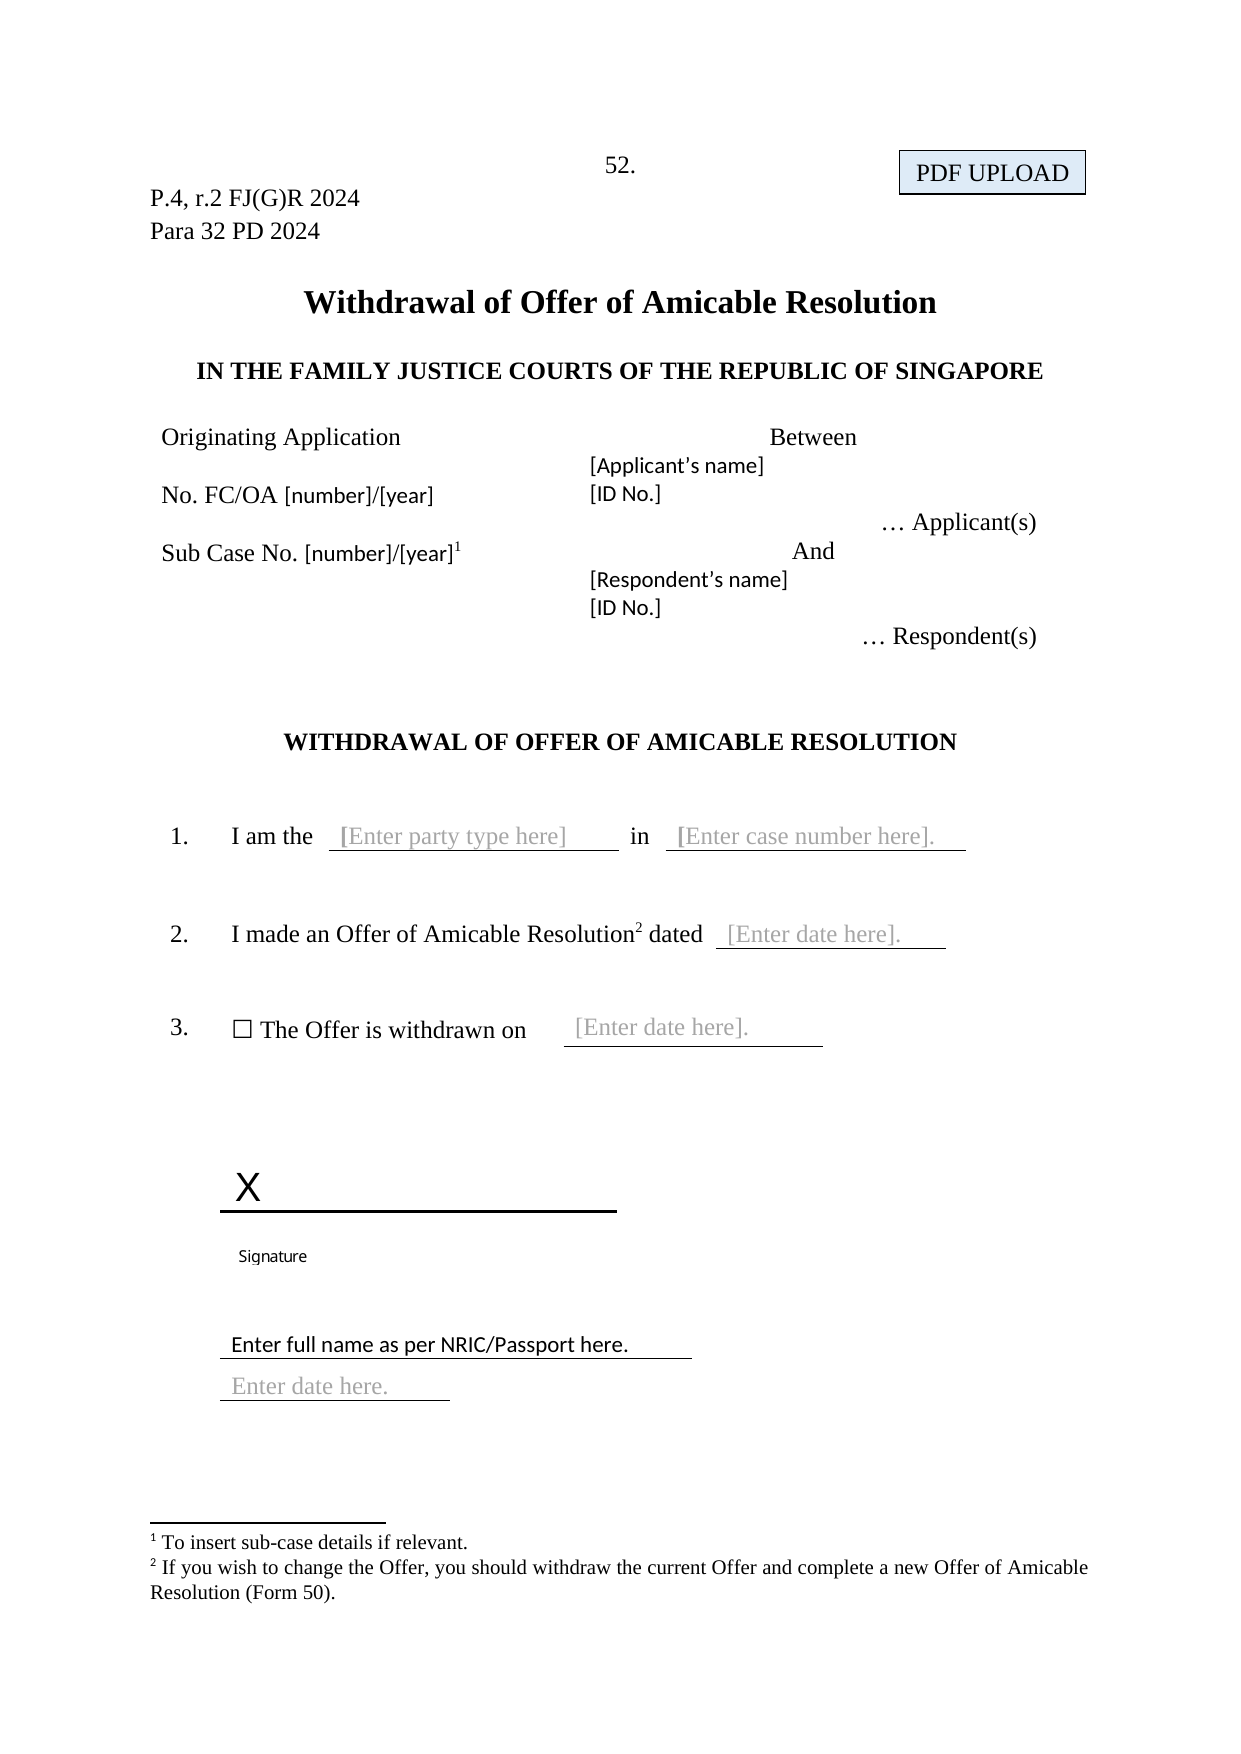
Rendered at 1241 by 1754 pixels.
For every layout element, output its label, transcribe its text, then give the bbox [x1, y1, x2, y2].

text Para 32 PD 2024 [150, 216, 1090, 245]
table_cell [209, 1012, 1087, 1401]
table_cell 2. [150, 919, 208, 1012]
text WITHDRAWAL OF OFFER OF AMICABLE RESOLUTION [150, 727, 1090, 755]
table_header Originating Application No. FC/OA / Sub Case No. / [150, 423, 578, 649]
table_header Between … Applicant(s) And … Respondent(s) [578, 423, 1048, 649]
subtitle Withdrawal of Offer of Amicable Resolution [150, 282, 1090, 320]
table_header [209, 821, 1087, 919]
text IN THE FAMILY JUSTICE COURTS OF THE REPUBLIC OF SINGAPORE [150, 356, 1090, 385]
subtitle 52. [150, 150, 1090, 179]
text P.4, r.2 FJ(G)R 2024 [150, 183, 1090, 212]
table_header 1. [150, 821, 208, 919]
table_cell 3. [150, 1012, 208, 1401]
table_cell [209, 919, 1087, 1012]
